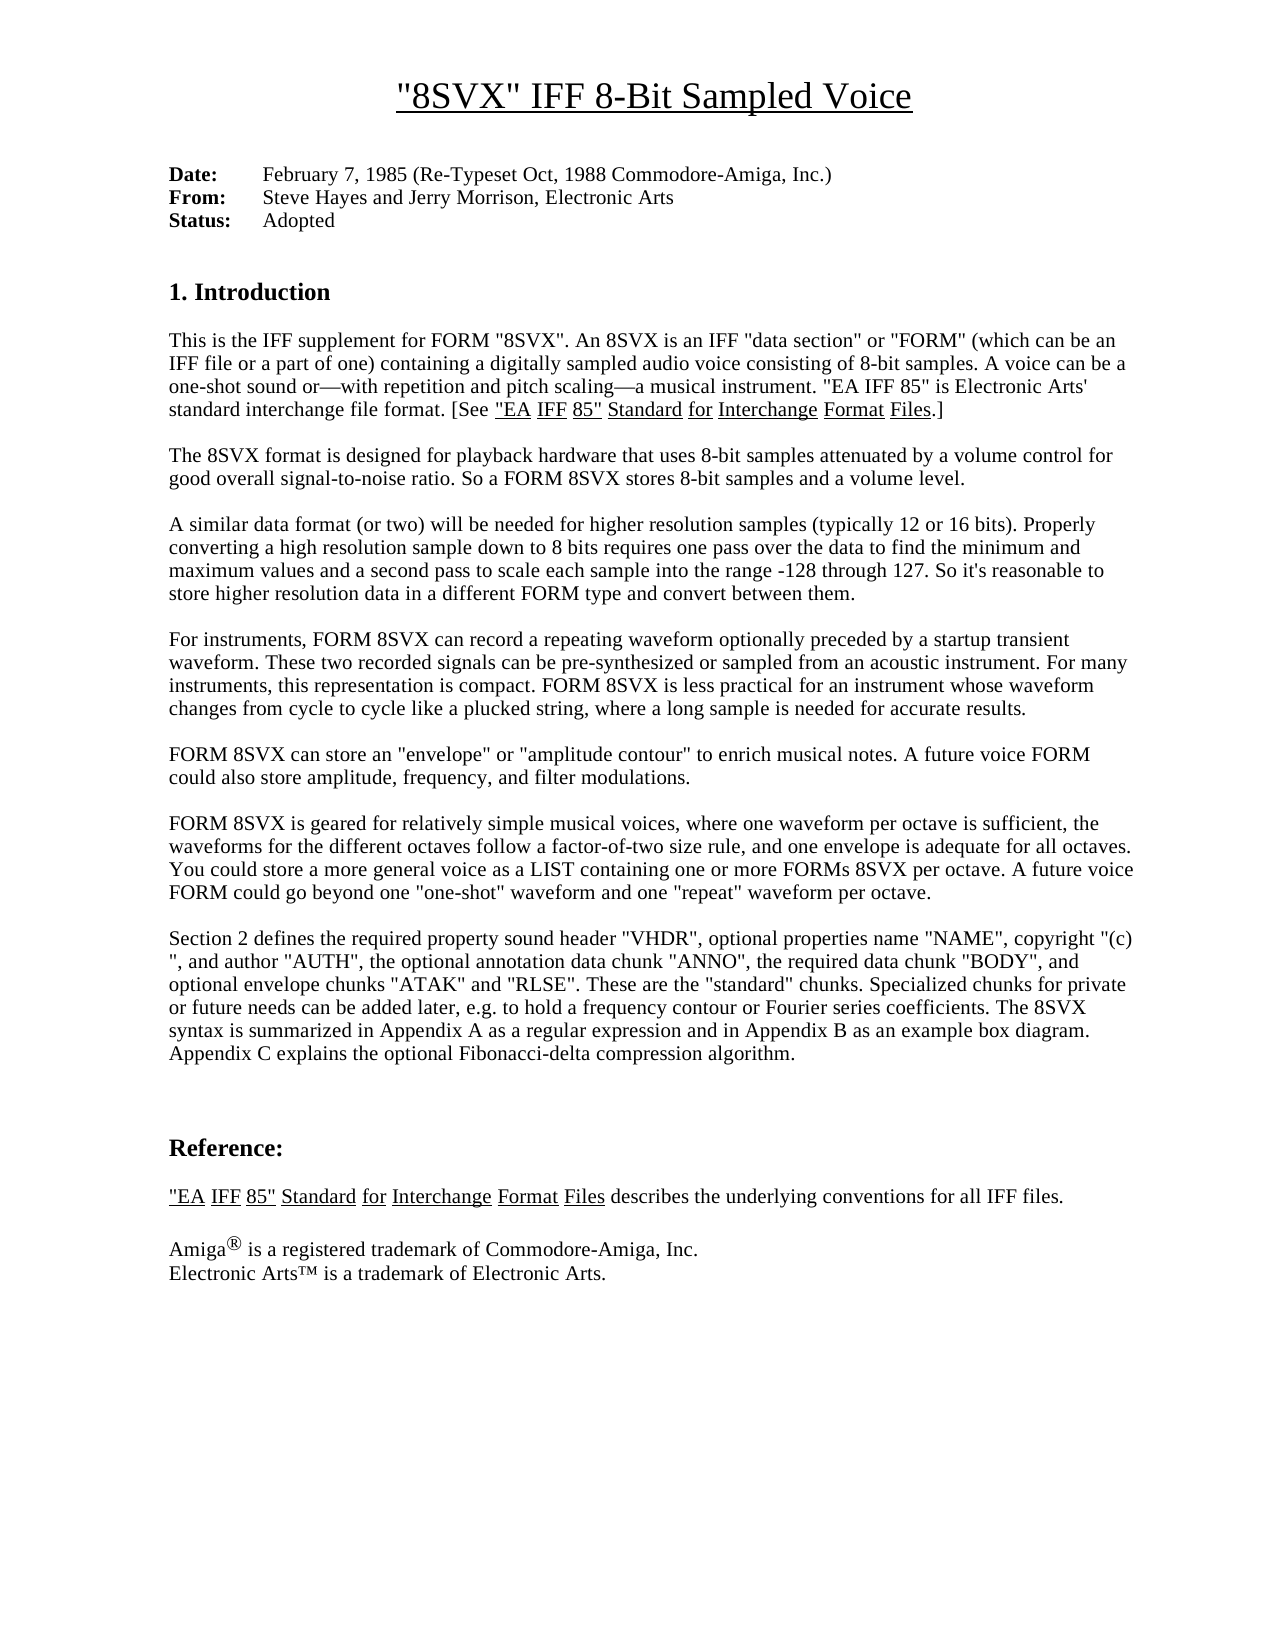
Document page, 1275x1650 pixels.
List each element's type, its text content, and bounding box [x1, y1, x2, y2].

text FORM 8SVX is geared for relatively simple musical voices, where one waveform per octave is sufficient, the waveforms for the different octaves follow a factor-of-two size rule, and one envelope is adequate for all octaves. You could store a more general voice as a LIST containing one or more FORMs 8SVX per octave. A future voice FORM could go beyond one "one-shot" waveform and one "repeat" waveform per octave. [169, 812, 1139, 904]
text This is the IFF supplement for FORM "8SVX". An 8SVX is an IFF "data section" or "FORM" (which can be an IFF file or a part of one) containing a digitally sampled audio voice consisting of 8-bit samples. A voice can be a one-shot sound or—with repetition and pitch scaling—a musical instrument. "EA IFF 85" is Electronic Arts' standard interchange file format. [See "EA IFF 85" Standard for Interchange Format Files.] [169, 329, 1139, 421]
text Status: Adopted [169, 208, 1139, 232]
text For instruments, FORM 8SVX can record a repeating waveform optionally preceded by a startup transient waveform. These two recorded signals can be pre-synthesized or sampled from an acoustic instrument. For many instruments, this representation is compact. FORM 8SVX is less practical for an instrument whose waveform changes from cycle to cycle like a plucked string, where a long sample is needed for accurate results. [169, 628, 1139, 720]
text "8SVX" IFF 8-Bit Sampled Voice [169, 75, 1139, 116]
text A similar data format (or two) will be needed for higher resolution samples (typically 12 or 16 bits). Properly converting a high resolution sample down to 8 bits requires one pass over the data to find the minimum and maximum values and a second pass to scale each sample into the range -128 through 127. So it's reasonable to store higher resolution data in a different FORM type and convert between them. [169, 513, 1139, 605]
text "EA IFF 85" Standard for Interchange Format Files describes the underlying conventions for all IFF files. [169, 1185, 1139, 1208]
text Section 2 defines the required property sound header "VHDR", optional properties name "NAME", copyright "(c) ", and author "AUTH", the optional annotation data chunk "ANNO", the required data chunk "BODY", and optional envelope chunks "ATAK" and "RLSE". These are the "standard" chunks. Specialized chunks for private or future needs can be added later, e.g. to hold a frequency contour or Fourier series coefficients. The 8SVX syntax is summarized in Appendix A as a regular expression and in Appendix B as an example box diagram. Appendix C explains the optional Fibonacci-delta compression algorithm. [169, 927, 1139, 1065]
text From: Steve Hayes and Jerry Morrison, Electronic Arts [169, 186, 1139, 208]
text Electronic Arts™ is a trademark of Electronic Arts. [169, 1261, 1139, 1284]
text FORM 8SVX can store an "envelope" or "amplitude contour" to enrich musical notes. A future voice FORM could also store amplitude, frequency, and filter modulations. [169, 743, 1139, 789]
text 1. Introduction [169, 278, 1139, 306]
text Amiga® is a registered trademark of Commodore-Amiga, Inc. [169, 1231, 1139, 1261]
text The 8SVX format is designed for playback hardware that uses 8-bit samples attenuated by a volume control for good overall signal-to-noise ratio. So a FORM 8SVX stores 8-bit samples and a volume level. [169, 444, 1139, 490]
text Reference: [169, 1134, 1139, 1162]
text Date: February 7, 1985 (Re-Typeset Oct, 1988 Commodore-Amiga, Inc.) [169, 162, 1139, 186]
